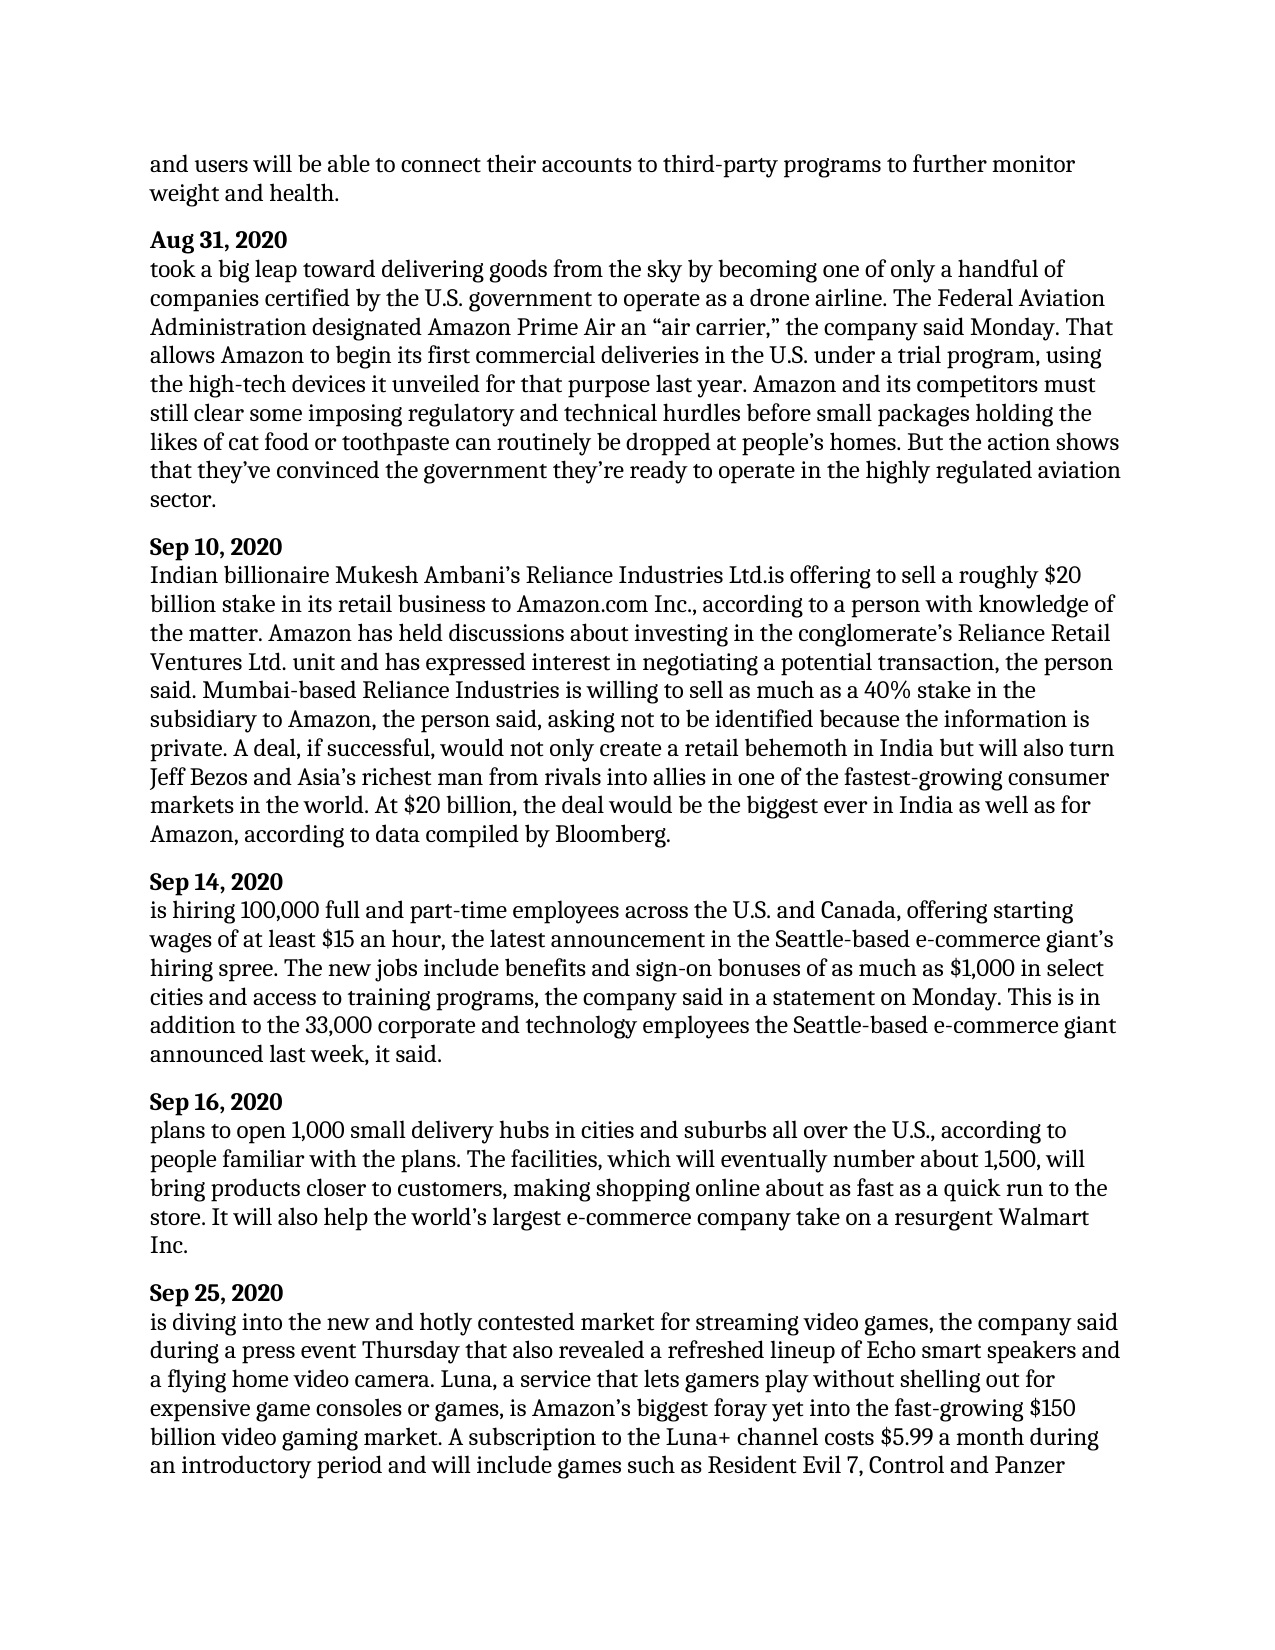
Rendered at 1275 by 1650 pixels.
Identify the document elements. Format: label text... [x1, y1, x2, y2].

text Aug 31, 2020 took a big leap toward delivering goods from the sky by becoming one of only a handful of companies certified by the U.S. government to operate as a drone airline. The Federal Aviation Administration designated Amazon Prime Air an “air carrier,” the company said Monday. That allows Amazon to begin its first commercial deliveries in the U.S. under a trial program, using the high-tech devices it unveiled for that purpose last year. Amazon and its competitors must still clear some imposing regulatory and technical hurdles before small packages holding the likes of cat food or toothpaste can routinely be dropped at people’s homes. But the action shows that they’ve convinced the government they’re ready to operate in the highly regulated aviation sector. [150, 226, 1125, 514]
text Sep 14, 2020 is hiring 100,000 full and part-time employees across the U.S. and Canada, offering starting wages of at least $15 an hour, the latest announcement in the Seattle-based e-commerce giant’s hiring spree. The new jobs include benefits and sign-on bonuses of as much as $1,000 in select cities and access to training programs, the company said in a statement on Monday. This is in addition to the 33,000 corporate and technology employees the Seattle-based e-commerce giant announced last week, it said. [150, 867, 1125, 1069]
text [150, 150, 1125, 207]
text Sep 16, 2020 plans to open 1,000 small delivery hubs in cities and suburbs all over the U.S., according to people familiar with the plans. The facilities, which will eventually number about 1,500, will bring products closer to customers, making shopping online about as fast as a quick run to the store. It will also help the world’s largest e-commerce company take on a resurgent Walmart Inc. [150, 1087, 1125, 1260]
text Sep 10, 2020 Indian billionaire Mukesh Ambani’s Reliance Industries Ltd.is offering to sell a roughly $20 billion stake in its retail business to Amazon.com Inc., according to a person with knowledge of the matter. Amazon has held discussions about investing in the conglomerate’s Reliance Retail Ventures Ltd. unit and has expressed interest in negotiating a potential transaction, the person said. Mumbai-based Reliance Industries is willing to sell as much as a 40% stake in the subsidiary to Amazon, the person said, asking not to be identified because the information is private. A deal, if successful, would not only create a retail behemoth in India but will also turn Jeff Bezos and Asia’s richest man from rivals into allies in one of the fastest-growing consumer markets in the world. At $20 billion, the deal would be the biggest ever in India as well as for Amazon, according to data compiled by Bloomberg. [150, 532, 1125, 849]
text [150, 1279, 1125, 1480]
